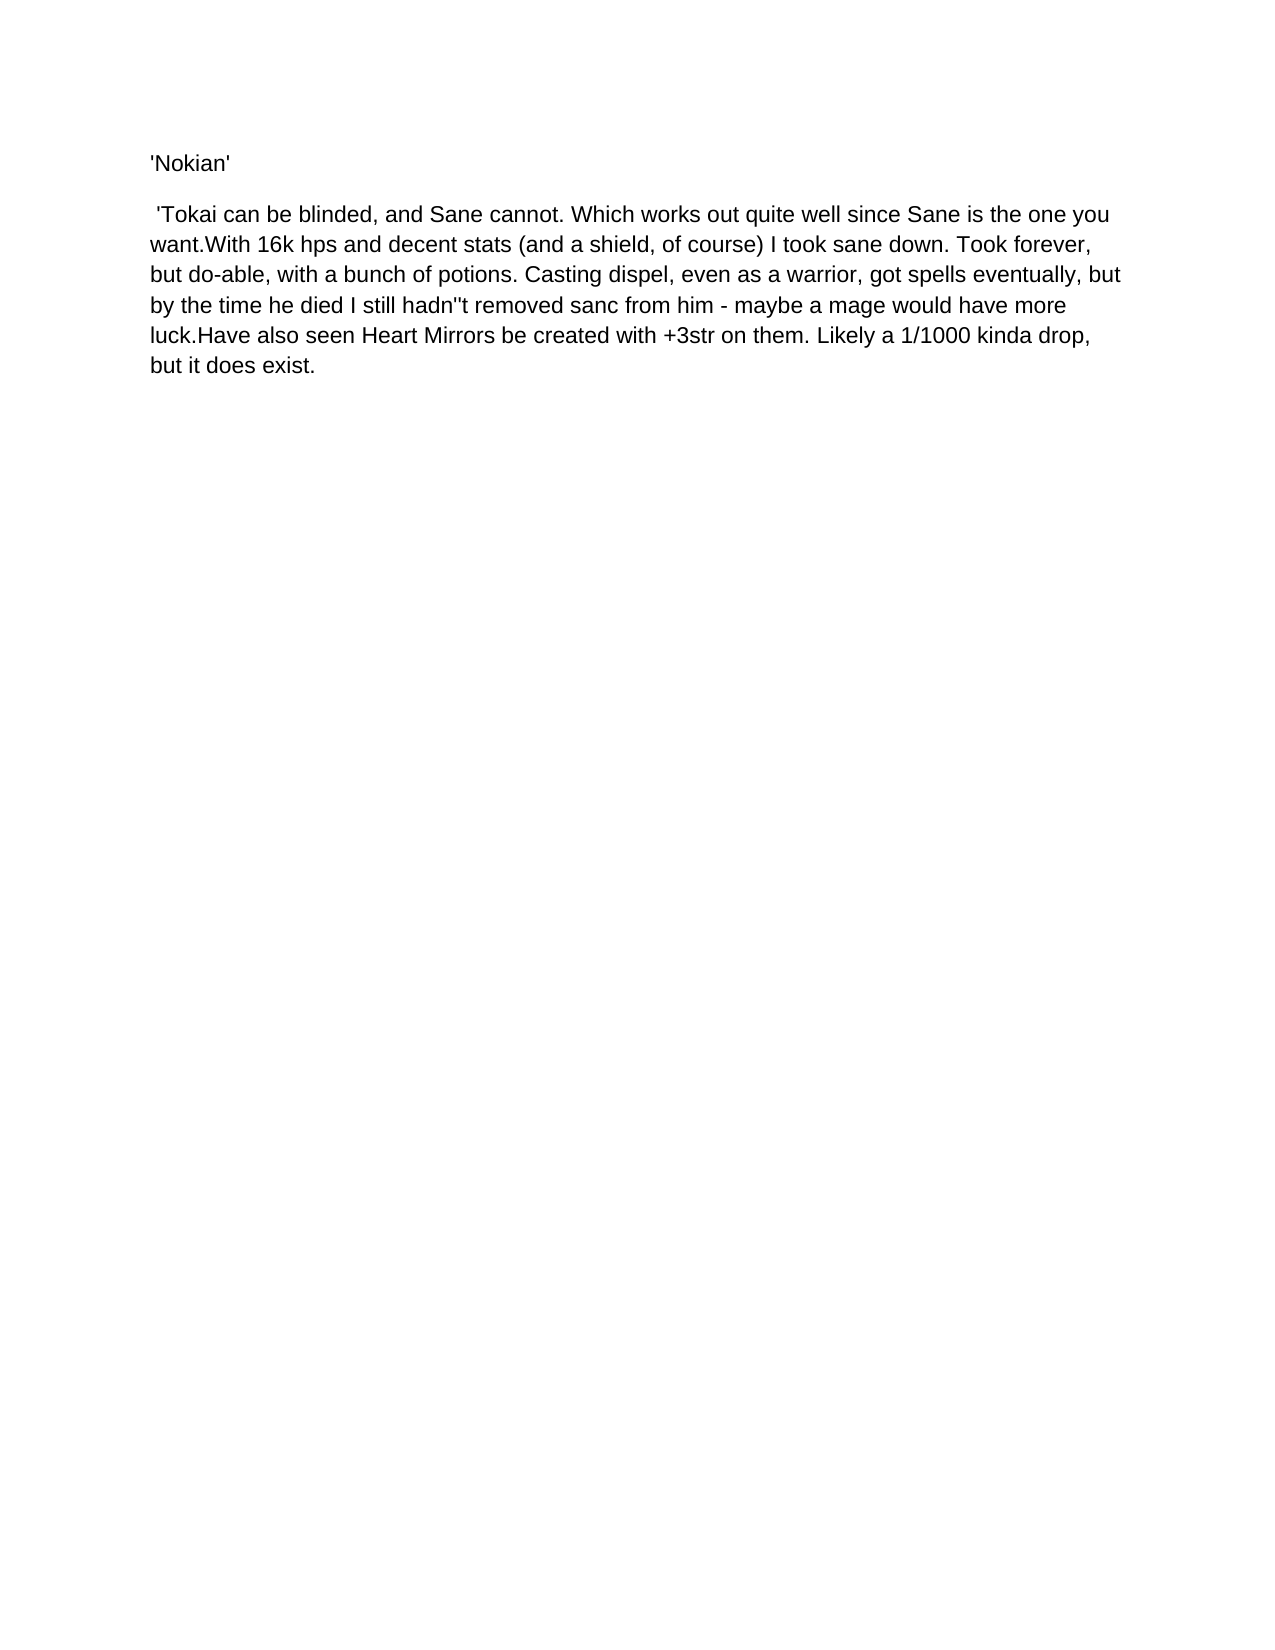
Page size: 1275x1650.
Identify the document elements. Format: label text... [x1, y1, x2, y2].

text 'Nokian' [150, 150, 1125, 176]
text 'Tokai can be blinded, and Sane cannot. Which works out quite well since Sane is the one you want.With 16k hps and decent stats (and a shield, of course) I took sane down. Took forever, but do-able, with a bunch of potions. Casting dispel, even as a warrior, got spells eventually, but by the time he died I still hadn''t removed sanc from him - maybe a mage would have more luck.Have also seen Heart Mirrors be created with +3str on them. Likely a 1/1000 kinda drop, but it does exist. [150, 201, 1125, 378]
